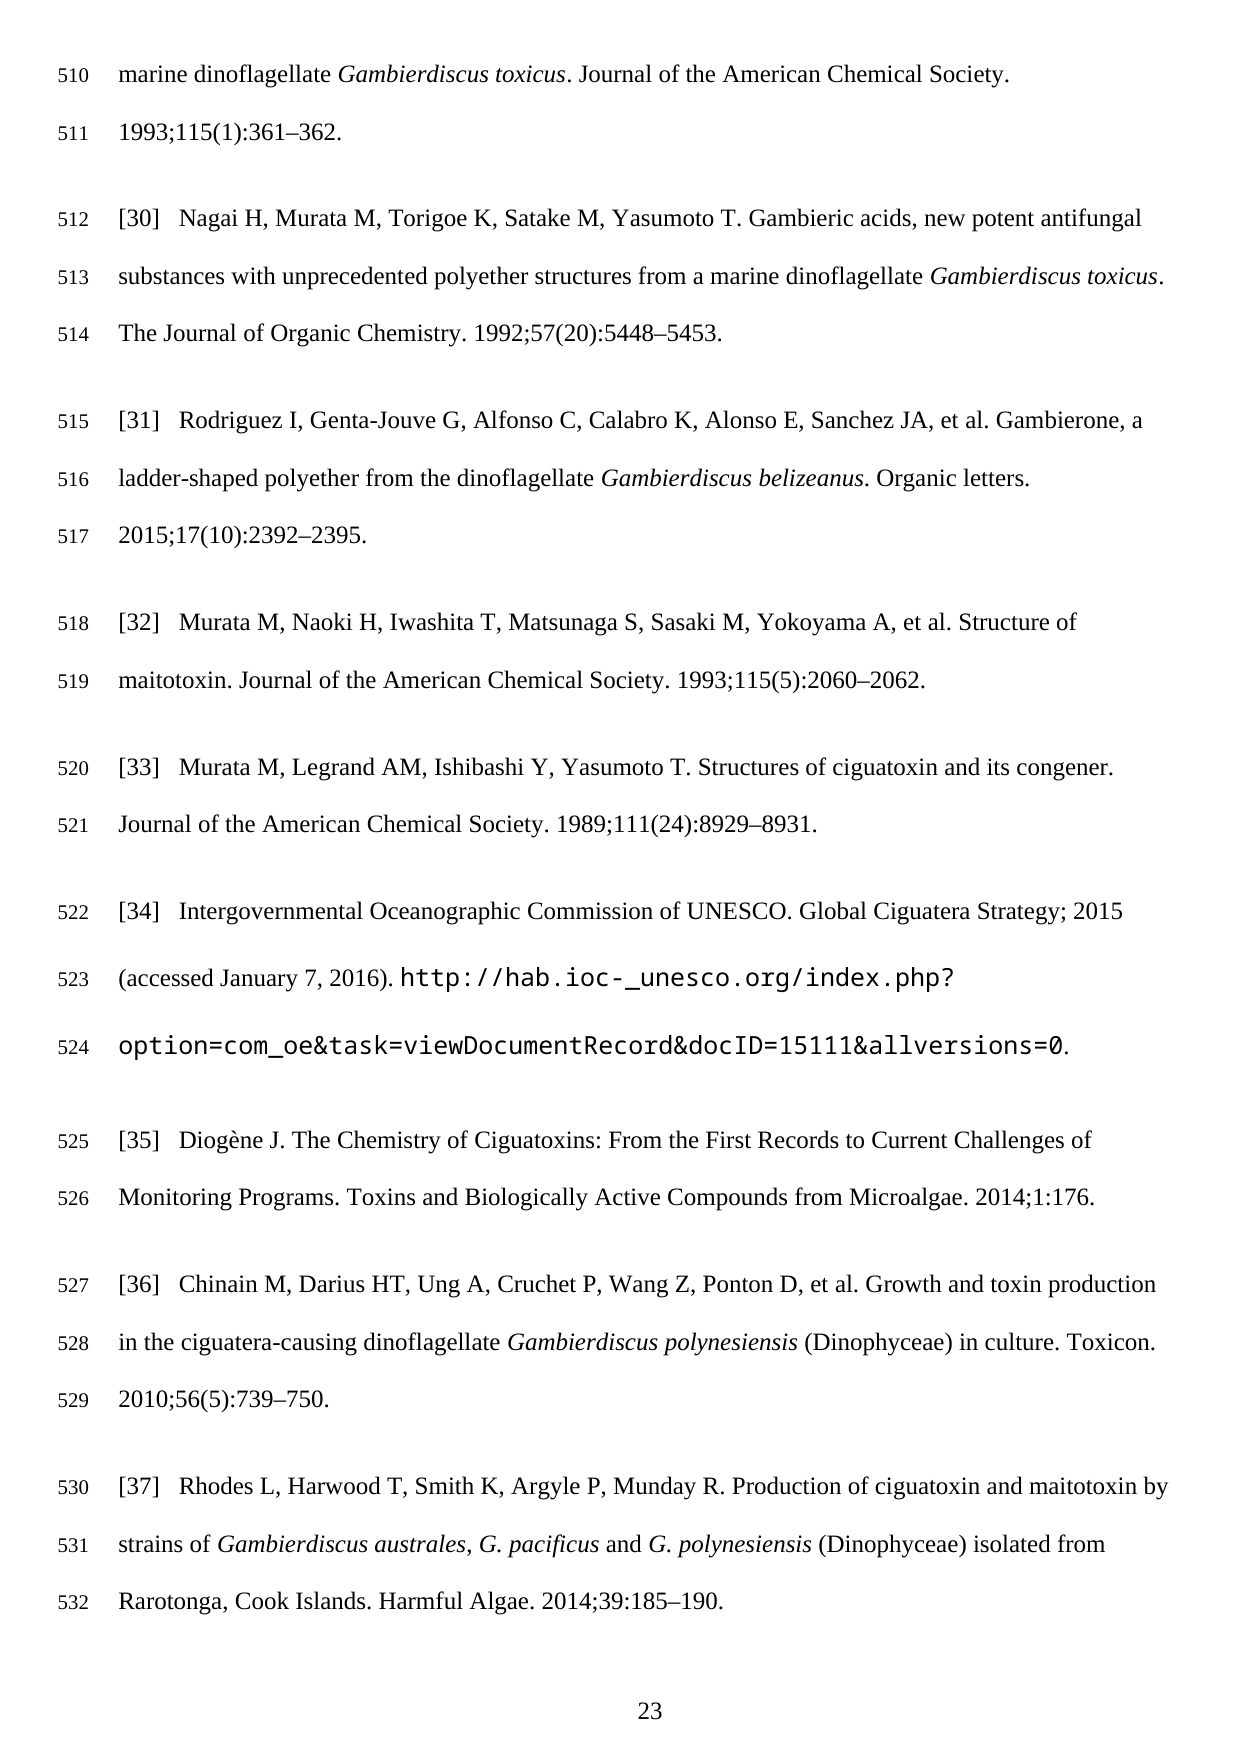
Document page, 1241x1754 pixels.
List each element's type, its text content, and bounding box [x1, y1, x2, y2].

text [36] Chinain M, Darius HT, Ung A, Cruchet P, Wang Z, Ponton D, et al. Growth and toxin production in the ciguatera-causing dinoflagellate Gambierdiscus polynesiensis (Dinophyceae) in culture. Toxicon. 2010;56(5):739–750. [118, 1269, 1181, 1413]
text [34] Intergovernmental Oceanographic Commission of UNESCO. Global Ciguatera Strategy; 2015 (accessed January 7, 2016). http://hab.ioc-_unesco.org/index.php?option=com_oe&task=viewDocumentRecord&docID=15111&allversions=0. [118, 896, 1181, 1061]
text [31] Rodriguez I, Genta-Jouve G, Alfonso C, Calabro K, Alonso E, Sanchez JA, et al. Gambierone, a ladder-shaped polyether from the dinoflagellate Gambierdiscus belizeanus. Organic letters. 2015;17(10):2392–2395. [118, 406, 1181, 549]
text [30] Nagai H, Murata M, Torigoe K, Satake M, Yasumoto T. Gambieric acids, new potent antifungal substances with unprecedented polyether structures from a marine dinoflagellate Gambierdiscus toxicus. The Journal of Organic Chemistry. 1992;57(20):5448–5453. [118, 203, 1181, 347]
text [35] Diogène J. The Chemistry of Ciguatoxins: From the First Records to Current Challenges of Monitoring Programs. Toxins and Biologically Active Compounds from Microalgae. 2014;1:176. [118, 1125, 1181, 1211]
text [118, 59, 1181, 145]
text [33] Murata M, Legrand AM, Ishibashi Y, Yasumoto T. Structures of ciguatoxin and its congener. Journal of the American Chemical Society. 1989;111(24):8929–8931. [118, 752, 1181, 838]
text [32] Murata M, Naoki H, Iwashita T, Matsunaga S, Sasaki M, Yokoyama A, et al. Structure of maitotoxin. Journal of the American Chemical Society. 1993;115(5):2060–2062. [118, 607, 1181, 694]
text [37] Rhodes L, Harwood T, Smith K, Argyle P, Munday R. Production of ciguatoxin and maitotoxin by strains of Gambierdiscus australes, G. pacificus and G. polynesiensis (Dinophyceae) isolated from Rarotonga, Cook Islands. Harmful Algae. 2014;39:185–190. [118, 1471, 1181, 1615]
